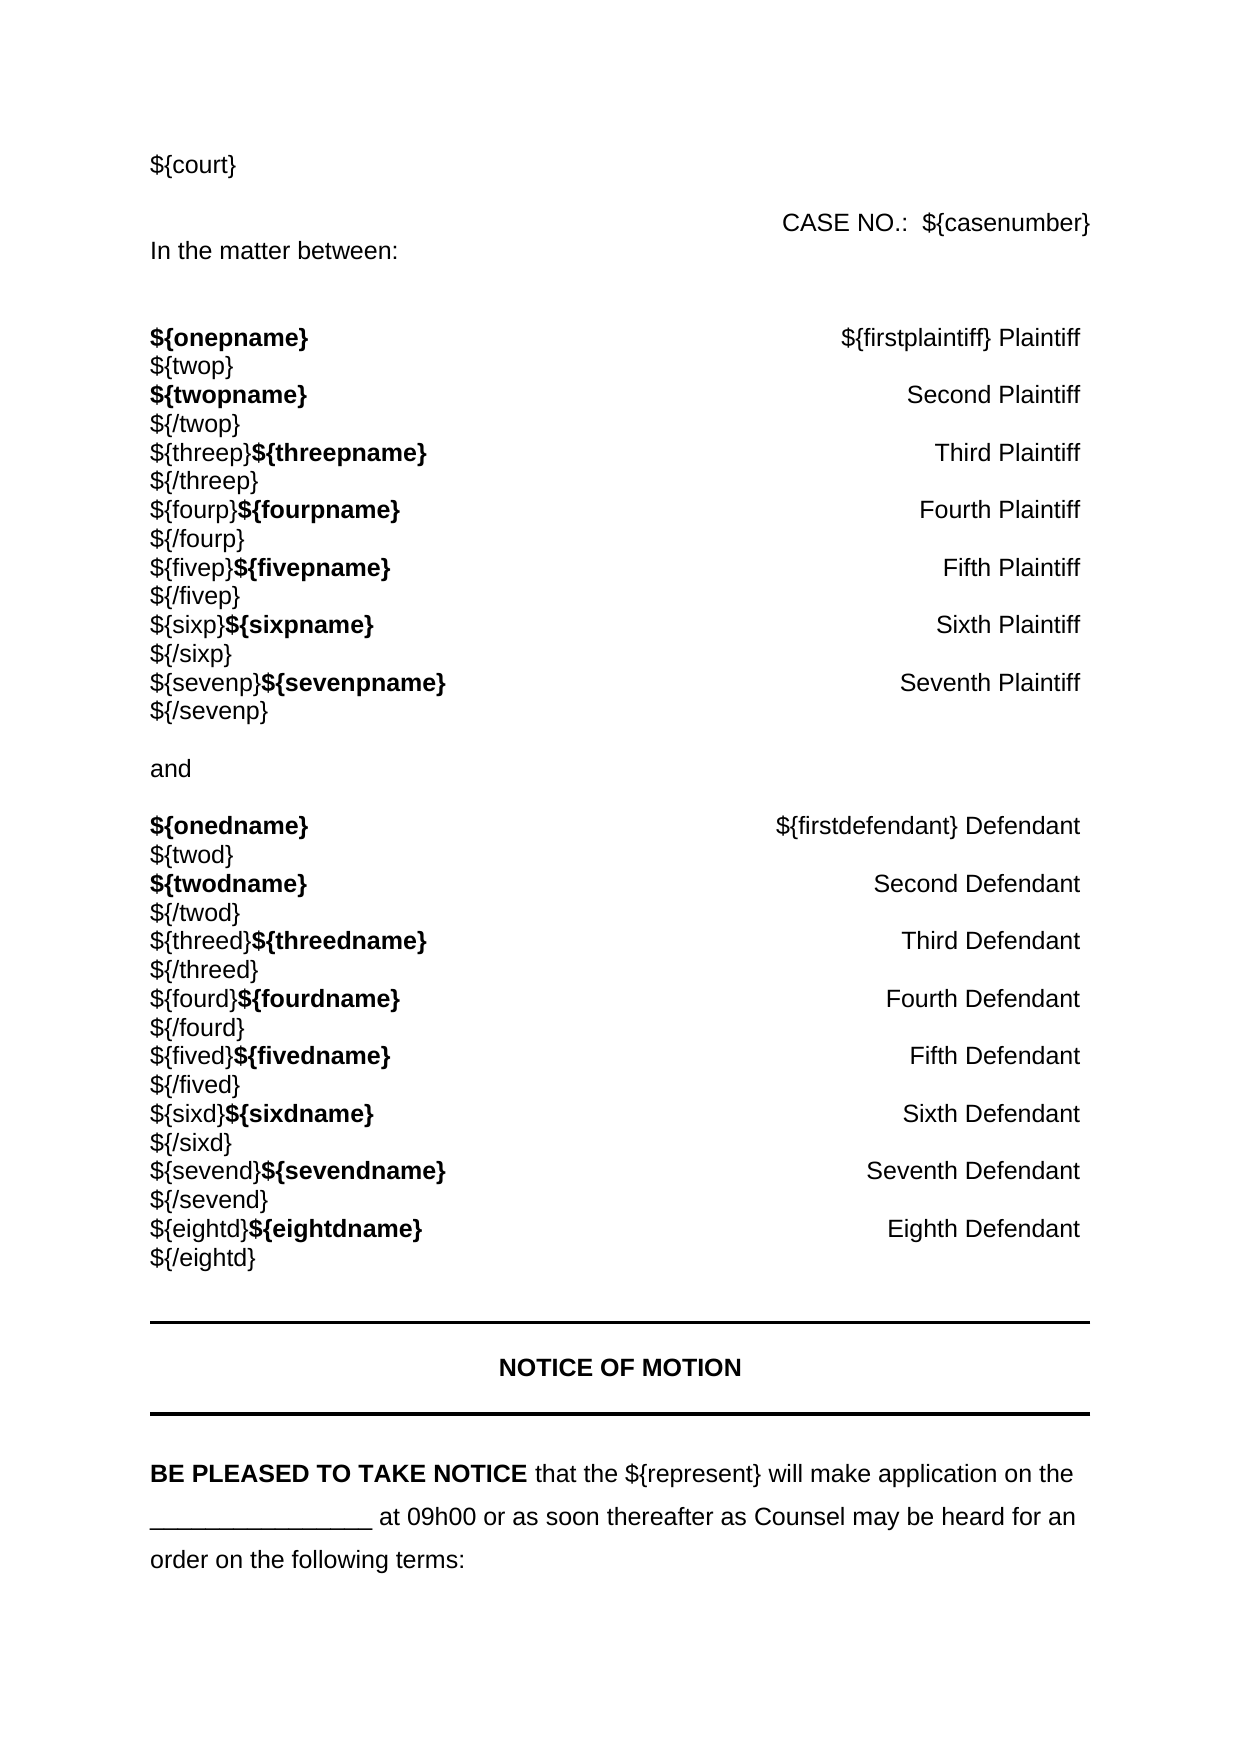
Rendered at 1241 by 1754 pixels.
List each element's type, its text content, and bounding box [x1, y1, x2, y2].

text ${/fived} [150, 1070, 1090, 1099]
text ${sixp}${sixpname} Sixth Plaintiff [150, 610, 1090, 639]
text and [150, 754, 1090, 782]
text ${/sevend} [150, 1185, 1090, 1214]
text ${fivep}${fivepname} Fifth Plaintiff [150, 552, 1090, 581]
text ${/threep} [150, 466, 1090, 495]
text ${/twod} [150, 897, 1090, 926]
text ${/fourp} [150, 524, 1090, 552]
text ${/fivep} [150, 581, 1090, 610]
text ${fived}${fivedname} Fifth Defendant [150, 1041, 1090, 1070]
text ${sevend}${sevendname} Seventh Defendant [150, 1156, 1090, 1185]
text ${sixd}${sixdname} Sixth Defendant [150, 1099, 1090, 1127]
text ${/sixd} [150, 1127, 1090, 1156]
text NOTICE OF MOTION [150, 1353, 1090, 1382]
text CASE NO.: ${casenumber} [150, 207, 1090, 236]
text ${/eightd} [150, 1242, 1090, 1271]
text ${fourd}${fourdname} Fourth Defendant [150, 984, 1090, 1012]
text ${eightd}${eightdname} Eighth Defendant [150, 1214, 1090, 1242]
text ${threep}${threepname} Third Plaintiff [150, 437, 1090, 466]
text ${twopname} Second Plaintiff [150, 380, 1090, 409]
text ${/sevenp} [150, 696, 1090, 725]
text BE PLEASED TO TAKE NOTICE that the ${represent} will make application on the ________________ at 09h00 or as soon thereafter as Counsel may be heard for an order on the following terms: [150, 1459, 1090, 1574]
text ${twop} [150, 351, 1090, 380]
text ${threed}${threedname} Third Defendant [150, 926, 1090, 955]
text ${/sixp} [150, 639, 1090, 667]
text In the matter between: [150, 236, 1090, 265]
text ${court} [150, 150, 1090, 179]
text ${/threed} [150, 955, 1090, 984]
text ${twodname} Second Defendant [150, 869, 1090, 897]
text ${fourp}${fourpname} Fourth Plaintiff [150, 495, 1090, 524]
text ${onedname} ${firstdefendant} Defendant [150, 811, 1090, 840]
text ${twod} [150, 840, 1090, 869]
text ${/twop} [150, 409, 1090, 437]
text ${onepname} ${firstplaintiff} Plaintiff [150, 322, 1090, 351]
text ${/fourd} [150, 1012, 1090, 1041]
text ${sevenp}${sevenpname} Seventh Plaintiff [150, 667, 1090, 696]
